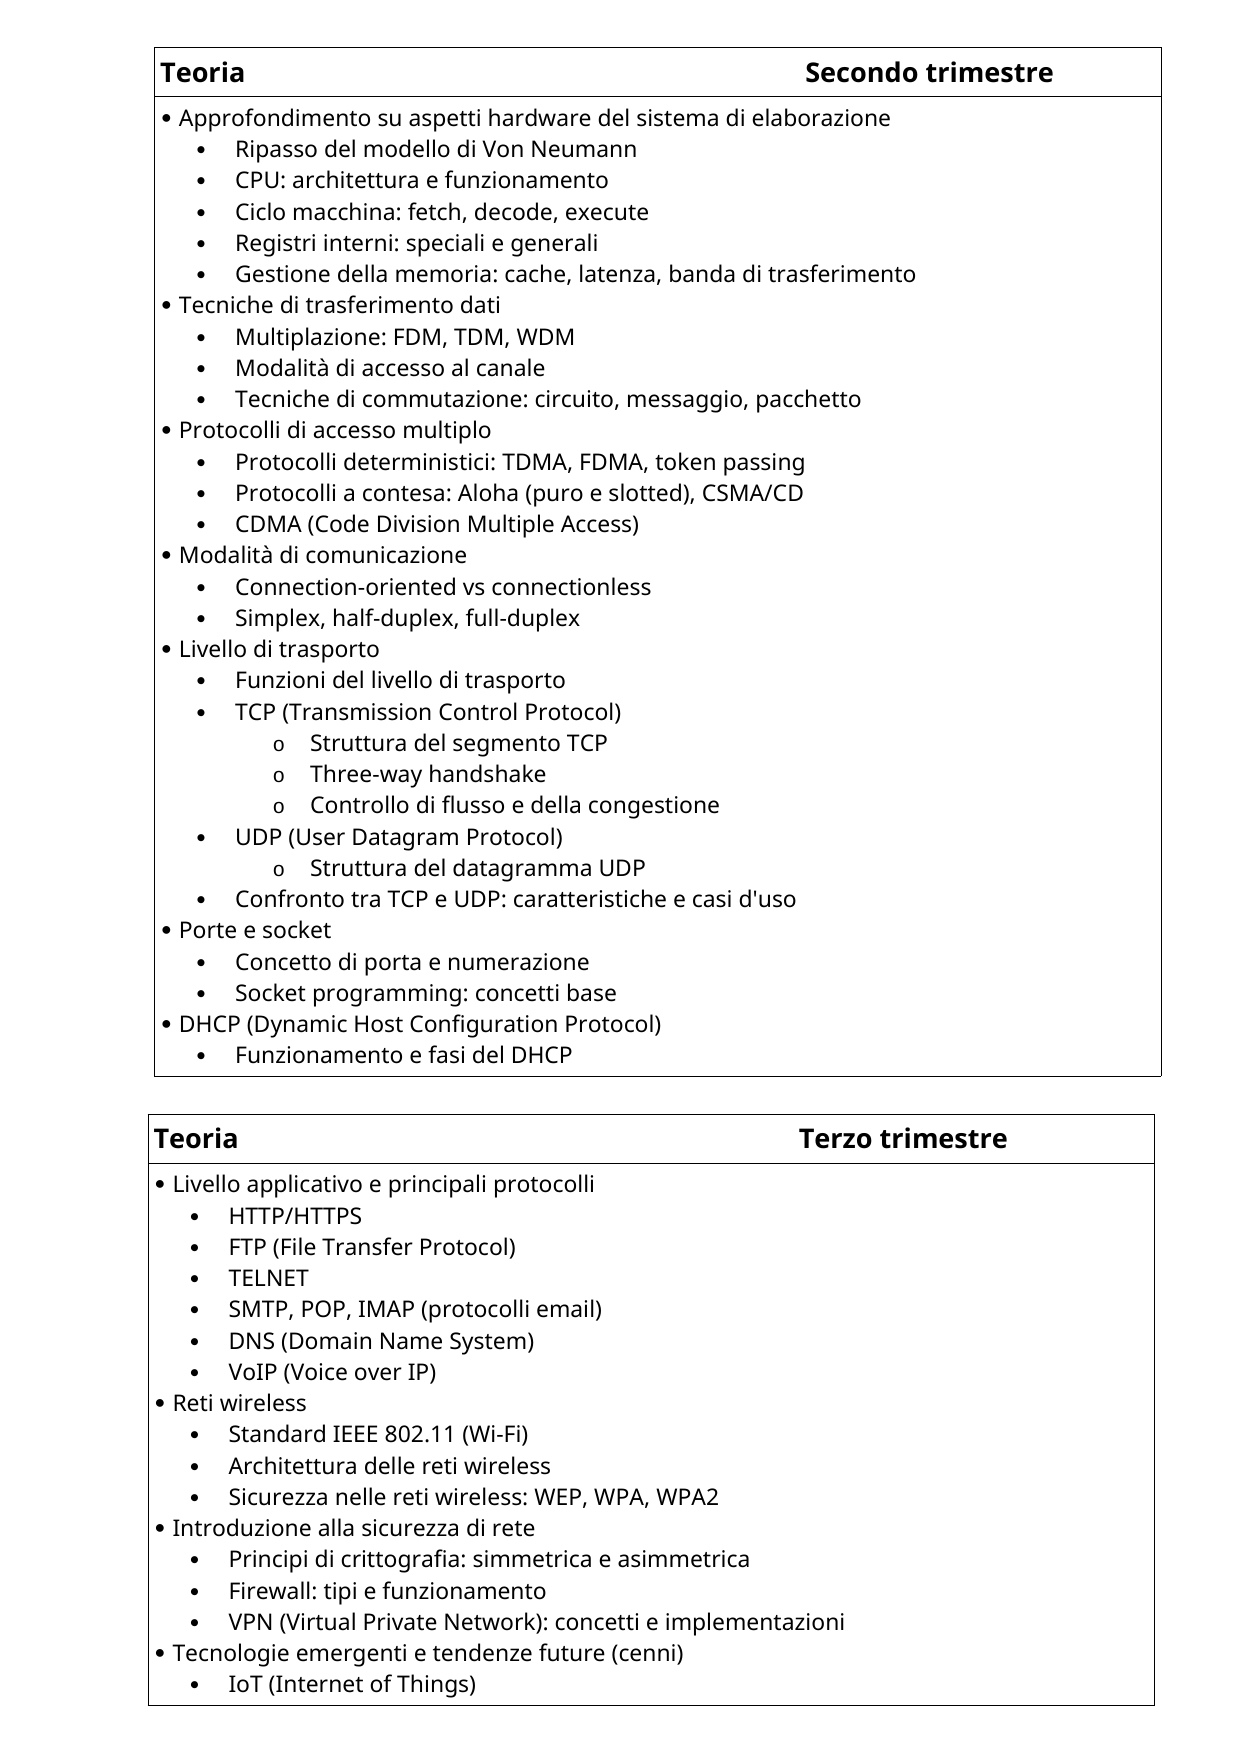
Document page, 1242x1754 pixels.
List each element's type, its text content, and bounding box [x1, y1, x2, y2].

table_header Teoria Secondo trimestre [155, 48, 1161, 96]
table_cell Approfondimento su aspetti hardware del sistema di elaborazione Ripasso del modello di Von Neumann CPU: architettura e funzionamento Ciclo macchina: fetch, decode, execute Registri interni: speciali e generali Gestione della memoria: cache, latenza, banda di trasferimento Tecniche di trasferimento dati Multiplazione: FDM, TDM, WDM Modalità di accesso al canale Tecniche di commutazione: circuito, messaggio, pacchetto Protocolli di accesso multiplo Protocolli deterministici: TDMA, FDMA, token passing Protocolli a contesa: Aloha (puro e slotted), CSMA/CD CDMA (Code Division Multiple Access) Modalità di comunicazione Connection-oriented vs connectionless Simplex, half-duplex, full-duplex Livello di trasporto Funzioni del livello di trasporto TCP (Transmission Control Protocol) Struttura del segmento TCP Three-way handshake Controllo di flusso e della congestione UDP (User Datagram Protocol) Struttura del datagramma UDP Confronto tra TCP e UDP: caratteristiche e casi d'uso Porte e socket Concetto di porta e numerazione Socket programming: concetti base DHCP (Dynamic Host Configuration Protocol) Funzionamento e fasi del DHCP [155, 97, 1161, 1076]
table_header Teoria Terzo trimestre [149, 1115, 1154, 1162]
